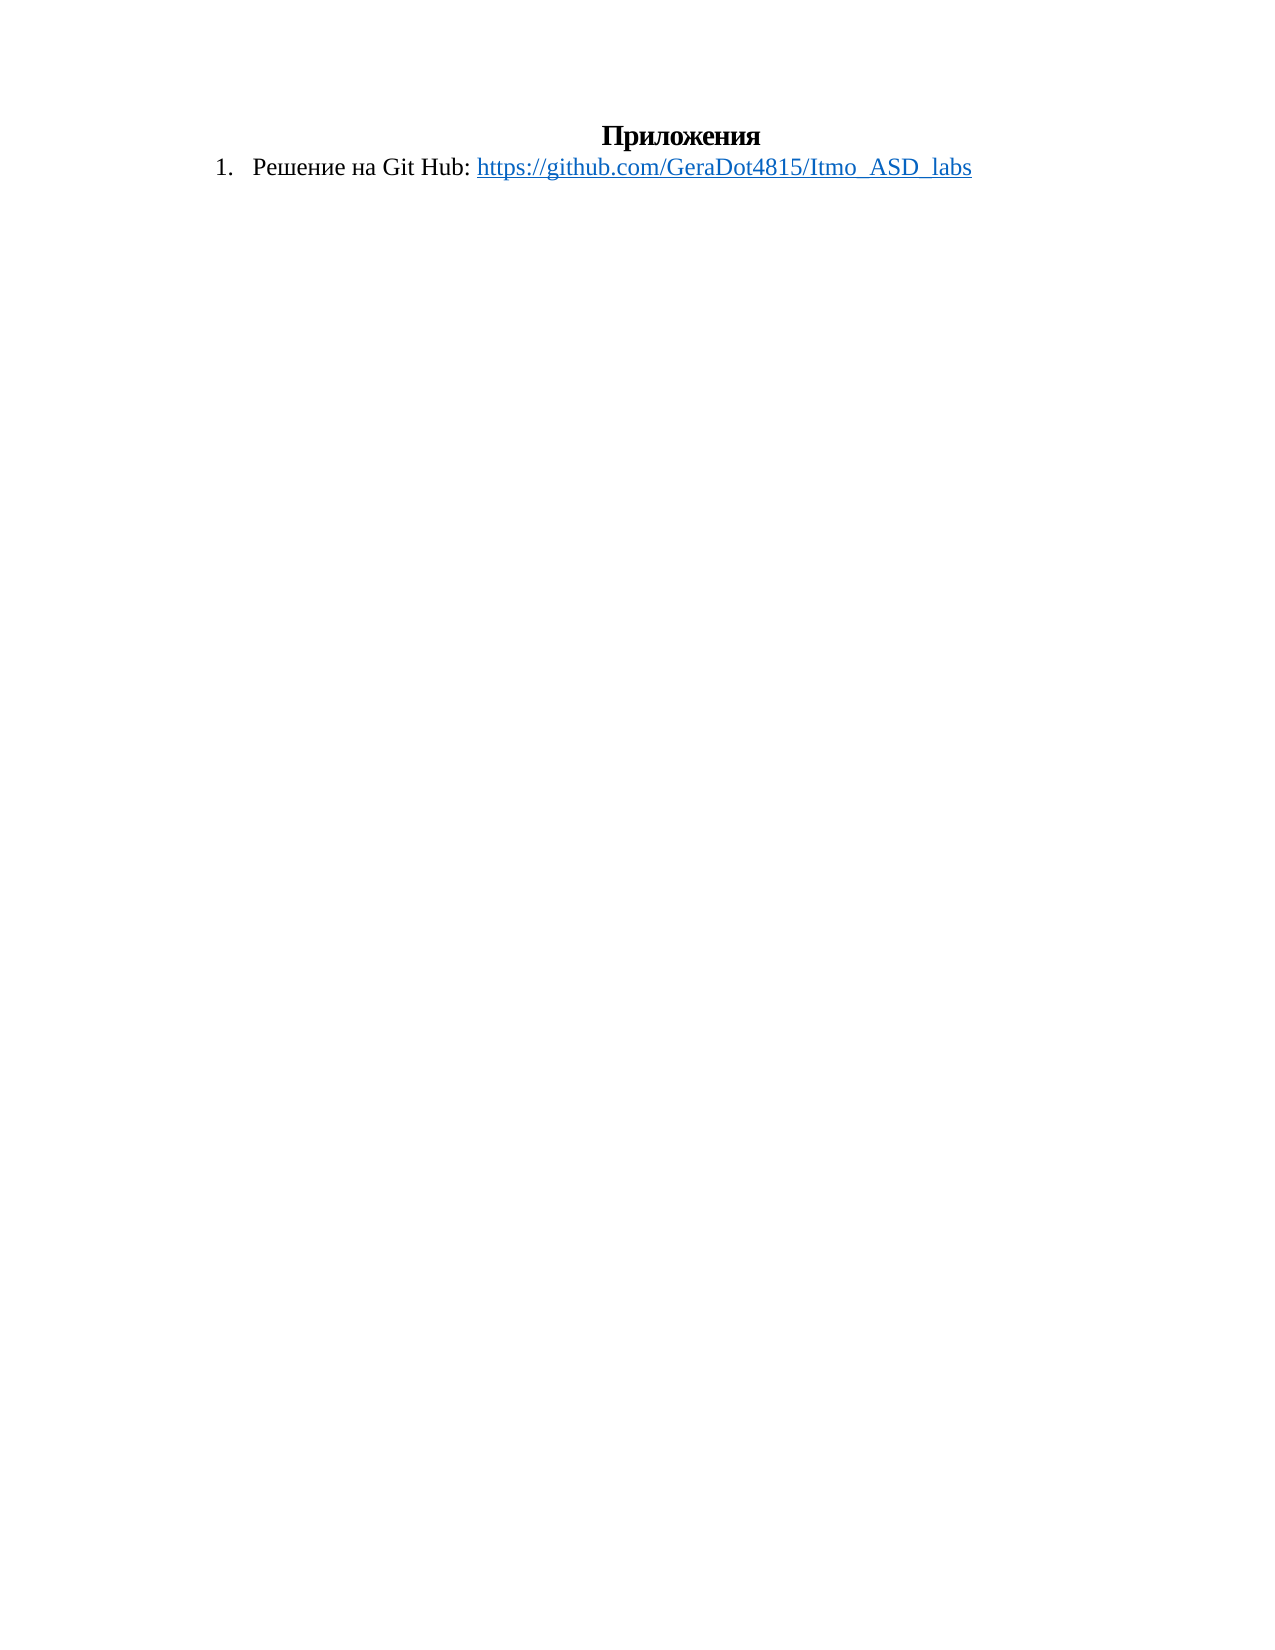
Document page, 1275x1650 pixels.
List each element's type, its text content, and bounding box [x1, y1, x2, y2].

list Решение на Git Hub: https://github.com/GeraDot4815/Itmo_ASD_labs [215, 152, 1186, 180]
title Приложения [177, 118, 1186, 152]
